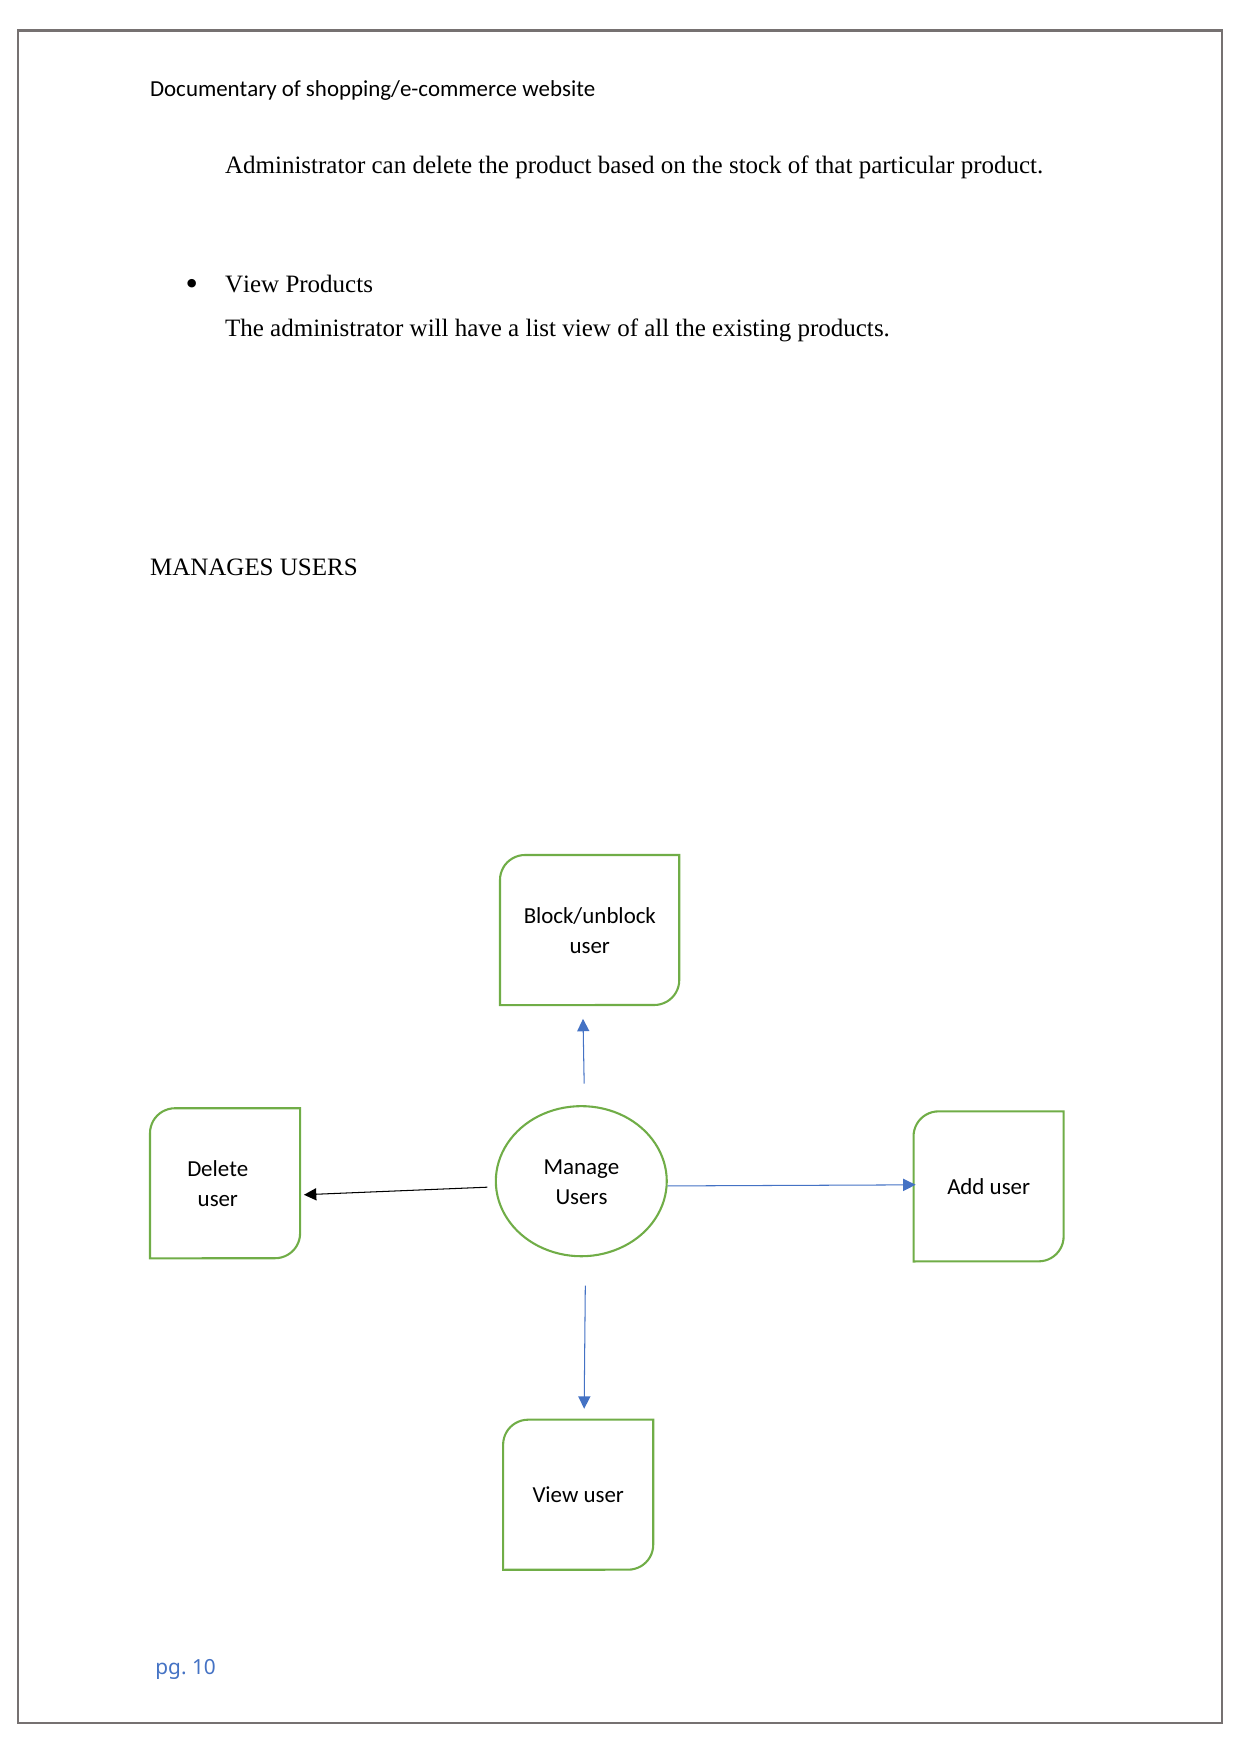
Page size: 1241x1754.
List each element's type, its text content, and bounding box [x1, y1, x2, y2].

list The administrator will have a list view of all the existing products. [225, 313, 1090, 341]
list View Products [187, 269, 1090, 298]
text MANAGES USERS [150, 552, 1090, 581]
list Administrator can delete the product based on the stock of that particular product. [225, 150, 1090, 179]
